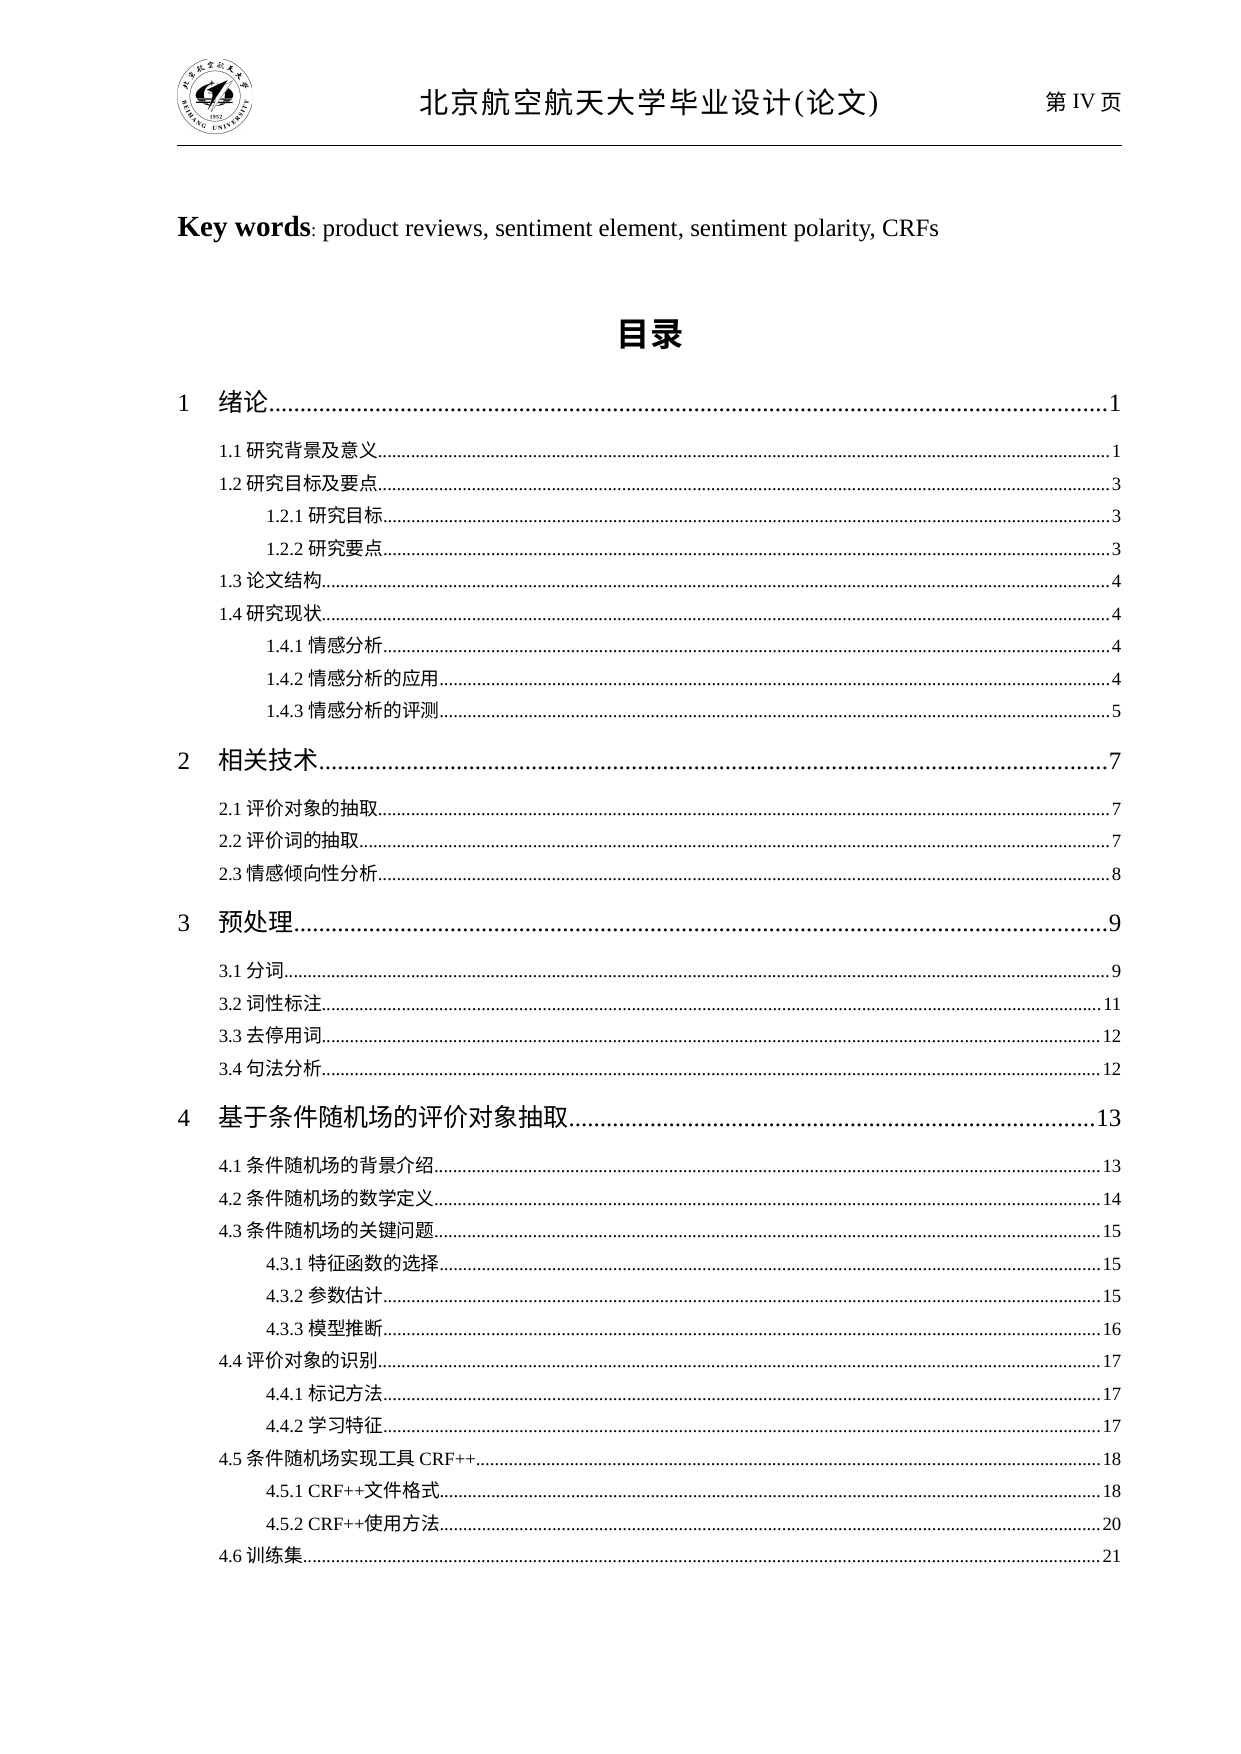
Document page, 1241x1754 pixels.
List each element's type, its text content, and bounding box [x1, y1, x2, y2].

picture [177, 59, 253, 134]
text Key words: product reviews, sentiment element, sentiment polarity, CRFs [177, 193, 1122, 258]
